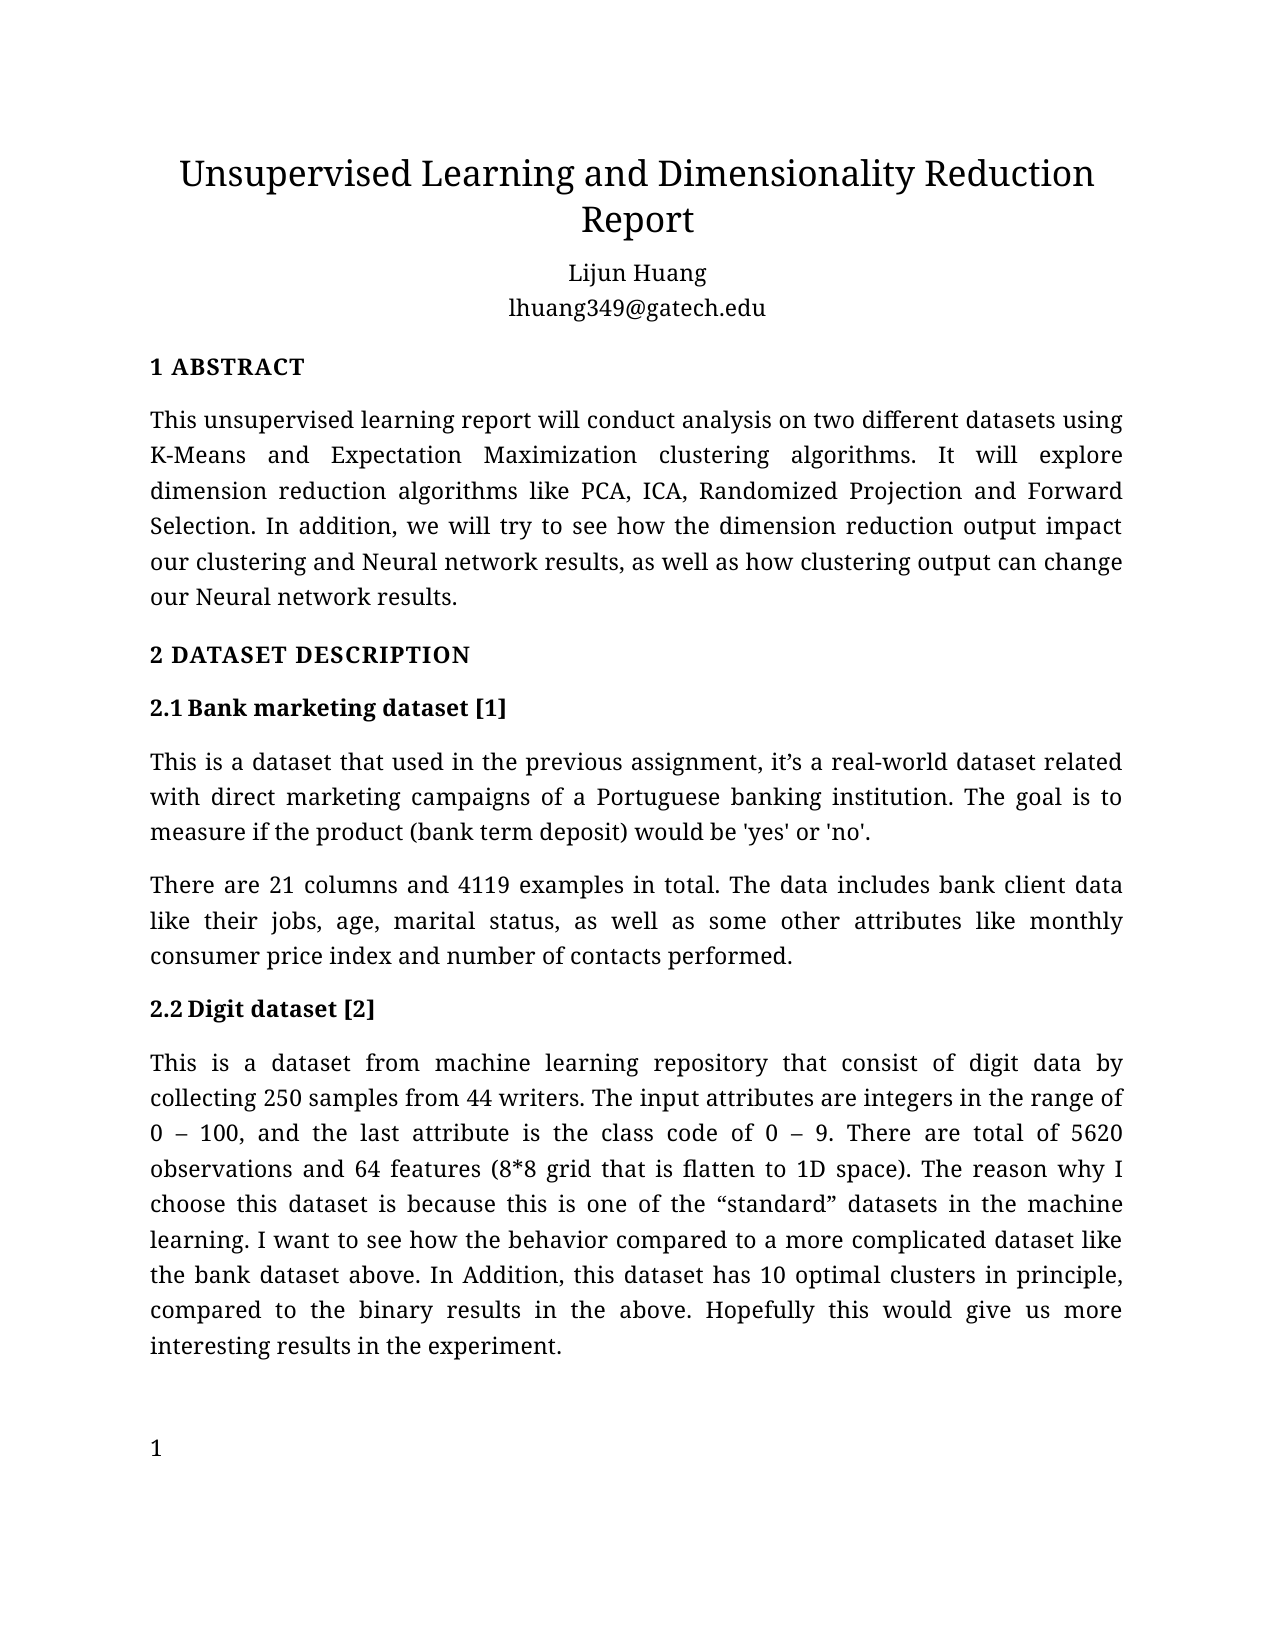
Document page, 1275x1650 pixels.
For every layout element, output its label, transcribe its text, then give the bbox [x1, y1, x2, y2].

text This is a dataset that used in the previous assignment, it’s a real-world dataset related with direct marketing campaigns of a Portuguese banking institution. The goal is to measure if the product (bank term deposit) would be 'yes' or 'no'. [150, 742, 1125, 848]
text There are 21 columns and 4119 examples in total. The data includes bank client data like their jobs, age, marital status, as well as some other attributes like monthly consumer price index and number of contacts performed. [150, 866, 1125, 972]
text This unsupervised learning report will conduct analysis on two different datasets using K-Means and Expectation Maximization clustering algorithms. It will explore dimension reduction algorithms like PCA, ICA, Randomized Projection and Forward Selection. In addition, we will try to see how the dimension reduction output impact our clustering and Neural network results, as well as how clustering output can change our Neural network results. [150, 400, 1125, 612]
text This is a dataset from machine learning repository that consist of digit data by collecting 250 samples from 44 writers. The input attributes are integers in the range of 0 – 100, and the last attribute is the class code of 0 – 9. There are total of 5620 observations and 64 features (8*8 grid that is flatten to 1D space). The reason why I choose this dataset is because this is one of the “standard” datasets in the machine learning. I want to see how the behavior compared to a more complicated dataset like the bank dataset above. In Addition, this dataset has 10 optimal clusters in principle, compared to the binary results in the above. Hopefully this would give us more interesting results in the experiment. [150, 1043, 1125, 1361]
subtitle Digit dataset [2] [150, 989, 1125, 1025]
subtitle Bank marketing dataset [1] [150, 688, 1125, 724]
subtitle Abstract [150, 347, 1125, 382]
subtitle Dataset description [150, 635, 1125, 671]
subtitle Lijun Huang lhuang349@gatech.edu [150, 253, 1125, 324]
title Unsupervised Learning and Dimensionality Reduction Report [150, 150, 1125, 242]
